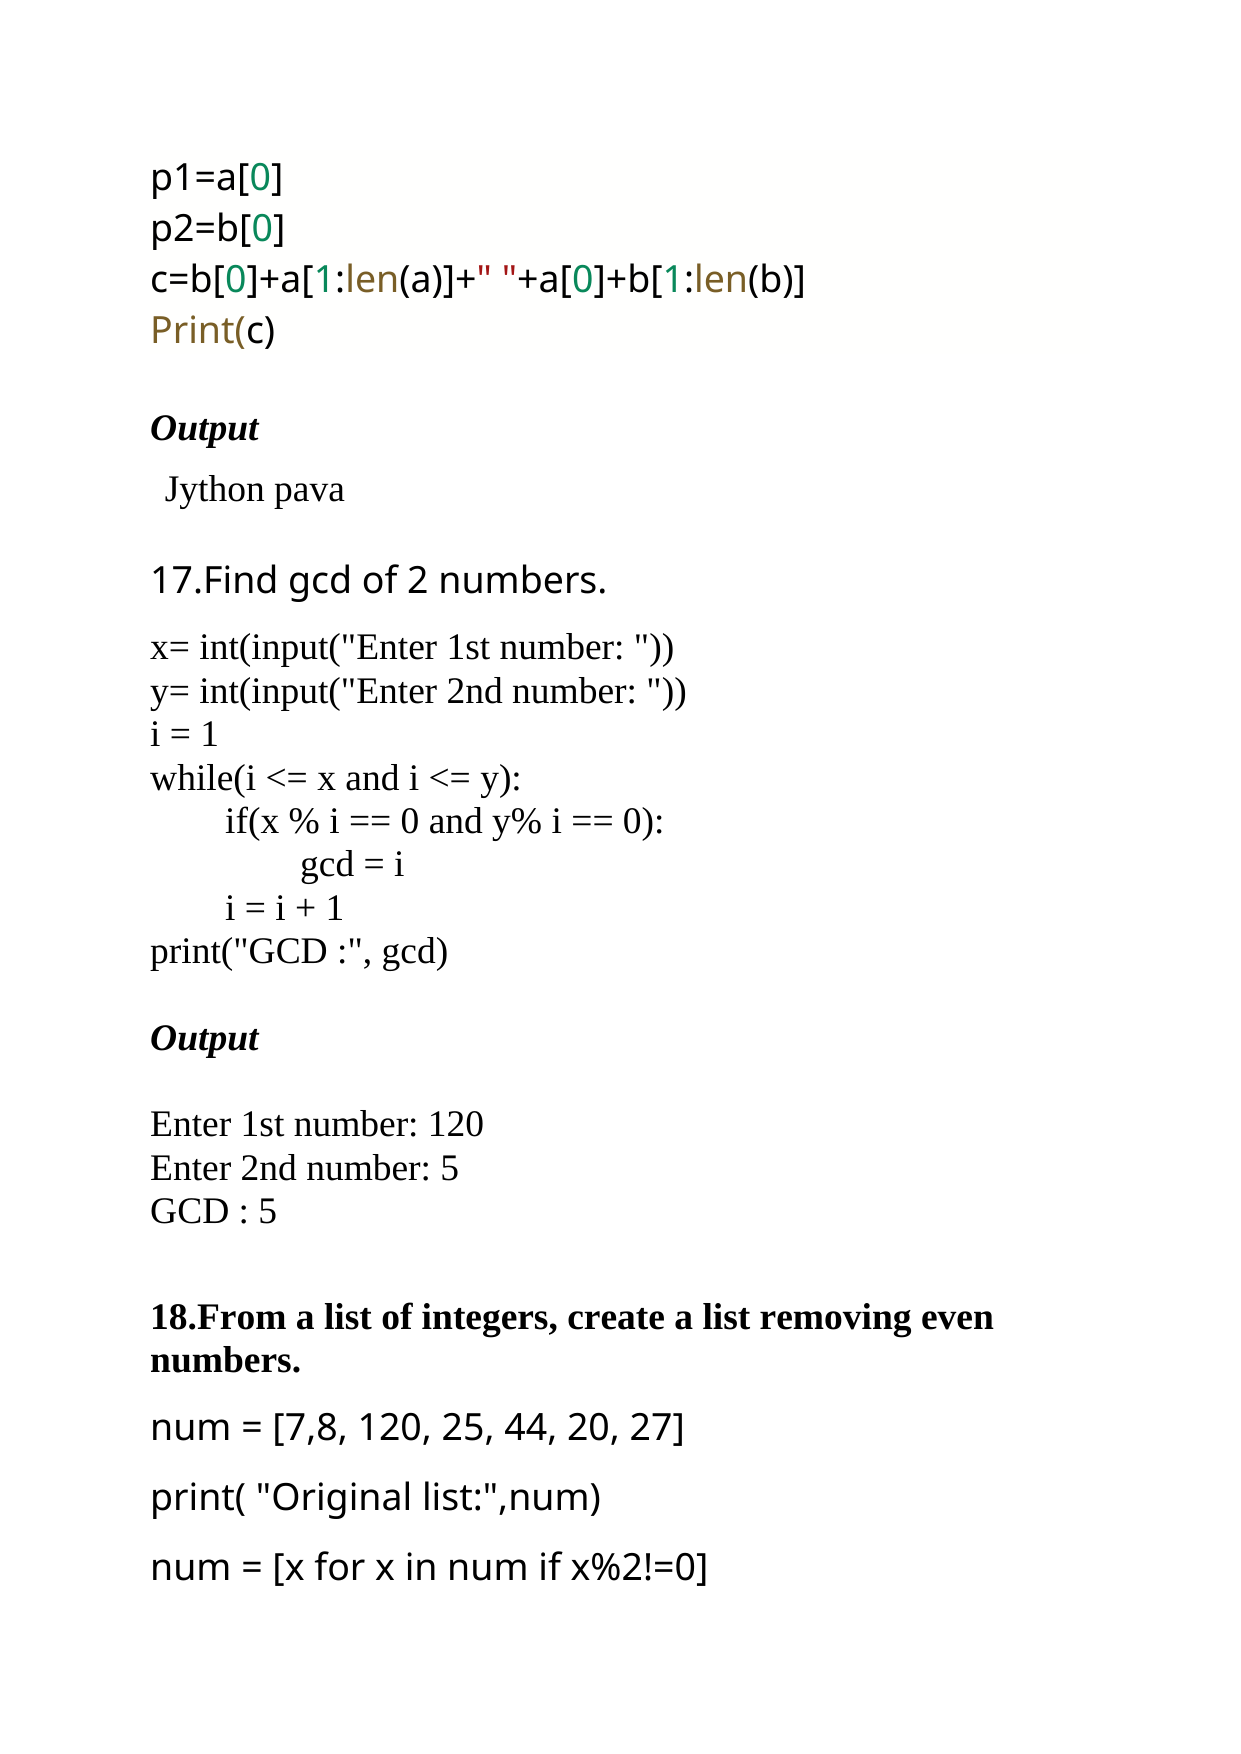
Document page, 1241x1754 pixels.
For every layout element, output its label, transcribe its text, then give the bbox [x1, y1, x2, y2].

text 18.From a list of integers, create a list removing even numbers. [150, 1294, 1090, 1381]
text y= int(input("Enter 2nd number: ")) [150, 668, 1090, 711]
text Enter 1st number: 120 [150, 1102, 1090, 1145]
text x= int(input("Enter 1st number: ")) [150, 625, 1090, 668]
text p2=b[0] [150, 201, 1090, 252]
text Output [150, 405, 1090, 448]
text Enter 2nd number: 5 [150, 1145, 1090, 1188]
text num = [x for x in num if x%2!=0] [150, 1541, 1090, 1592]
text i = i + 1 [150, 885, 1090, 928]
text Jython pava [164, 467, 1090, 510]
text print( "Original list:",num) [150, 1470, 1090, 1521]
text 17.Find gcd of 2 numbers. [150, 553, 1090, 604]
text Output [150, 1015, 1090, 1058]
text Print(c) [150, 303, 1090, 354]
text if(x % i == 0 and y% i == 0): [150, 798, 1090, 842]
text num = [7,8, 120, 25, 44, 20, 27] [150, 1400, 1090, 1451]
text print("GCD :", gcd) [150, 929, 1090, 972]
text while(i <= x and i <= y): [150, 755, 1090, 798]
text p1=a[0] [150, 150, 1090, 201]
text gcd = i [225, 842, 1090, 885]
text GCD : 5 [150, 1189, 1090, 1232]
text i = 1 [150, 712, 1090, 755]
text c=b[0]+a[1:len(a)]+" "+a[0]+b[1:len(b)] [150, 252, 1090, 303]
